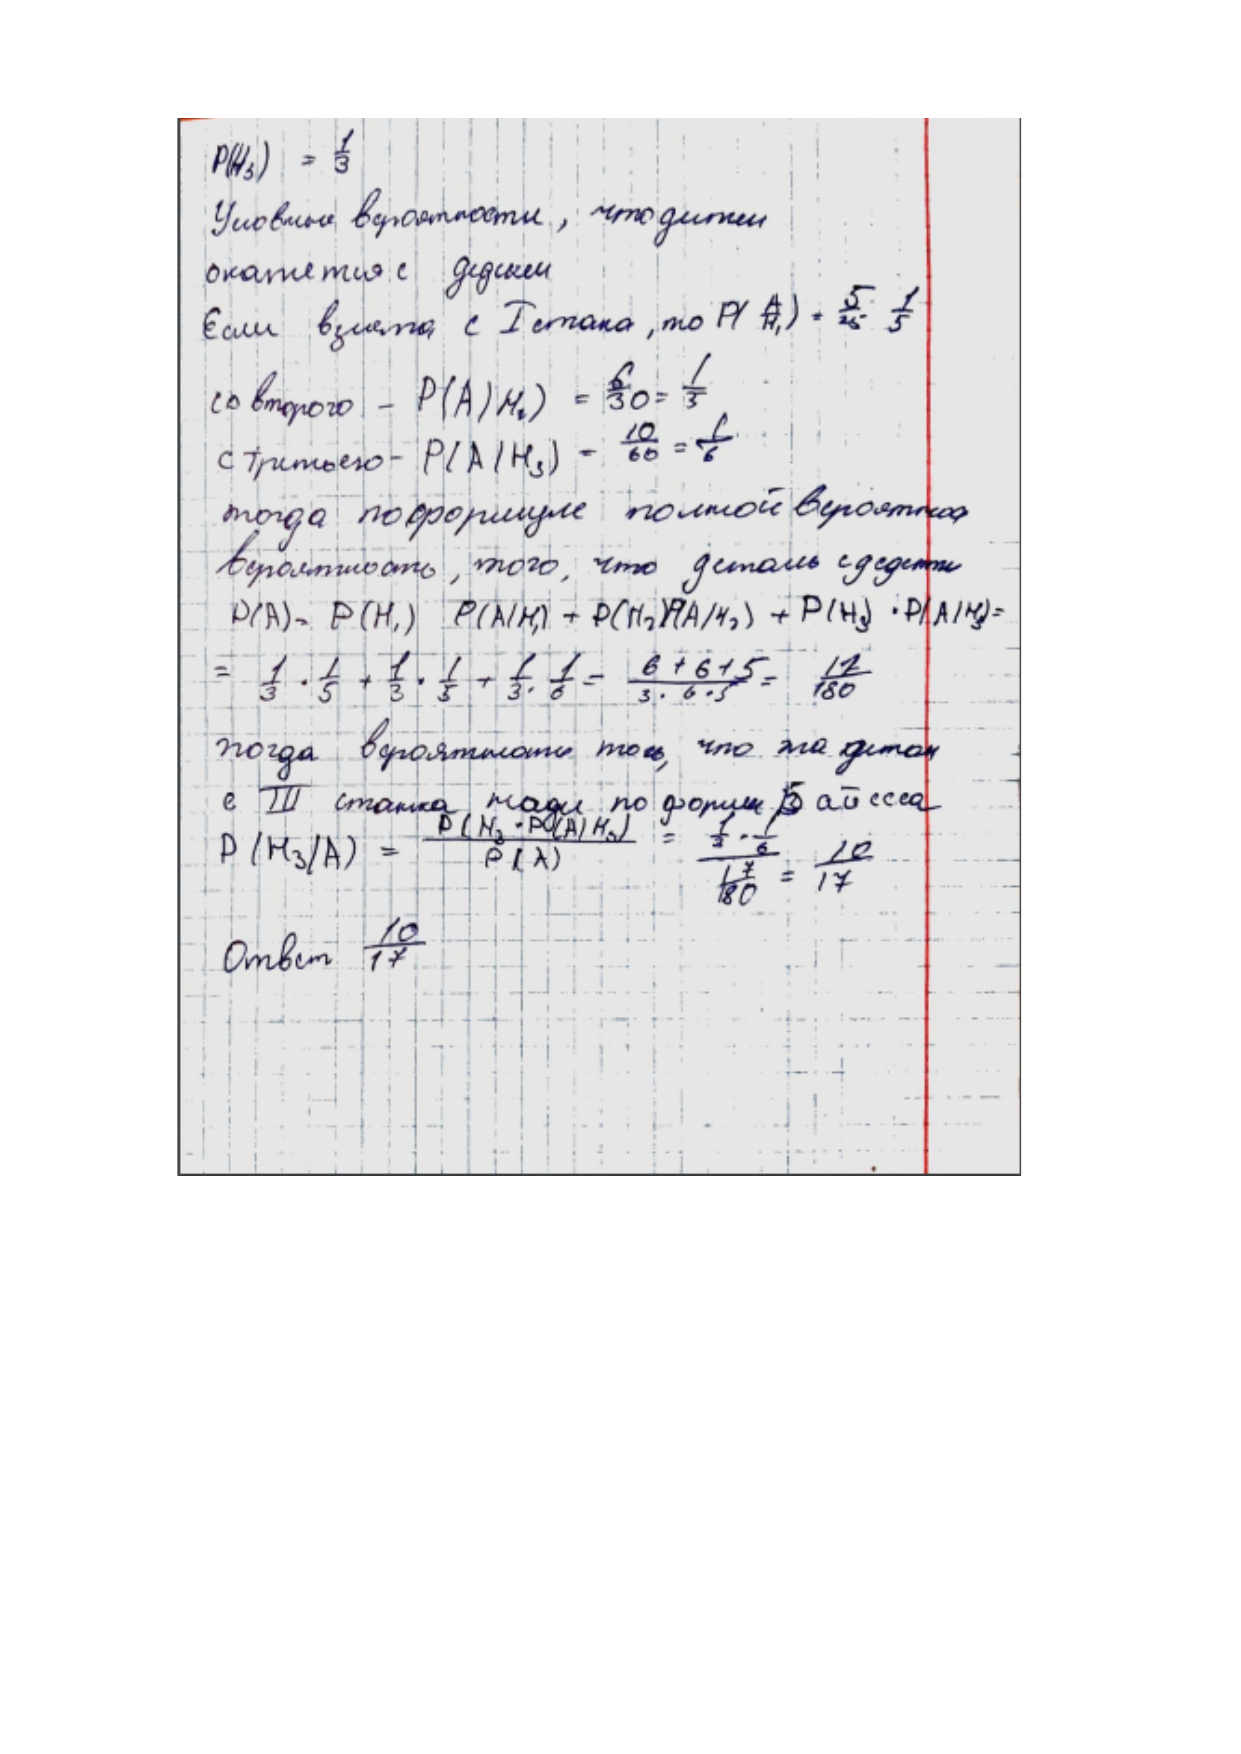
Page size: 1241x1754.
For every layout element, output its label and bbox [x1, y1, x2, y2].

picture [177, 118, 1022, 1176]
